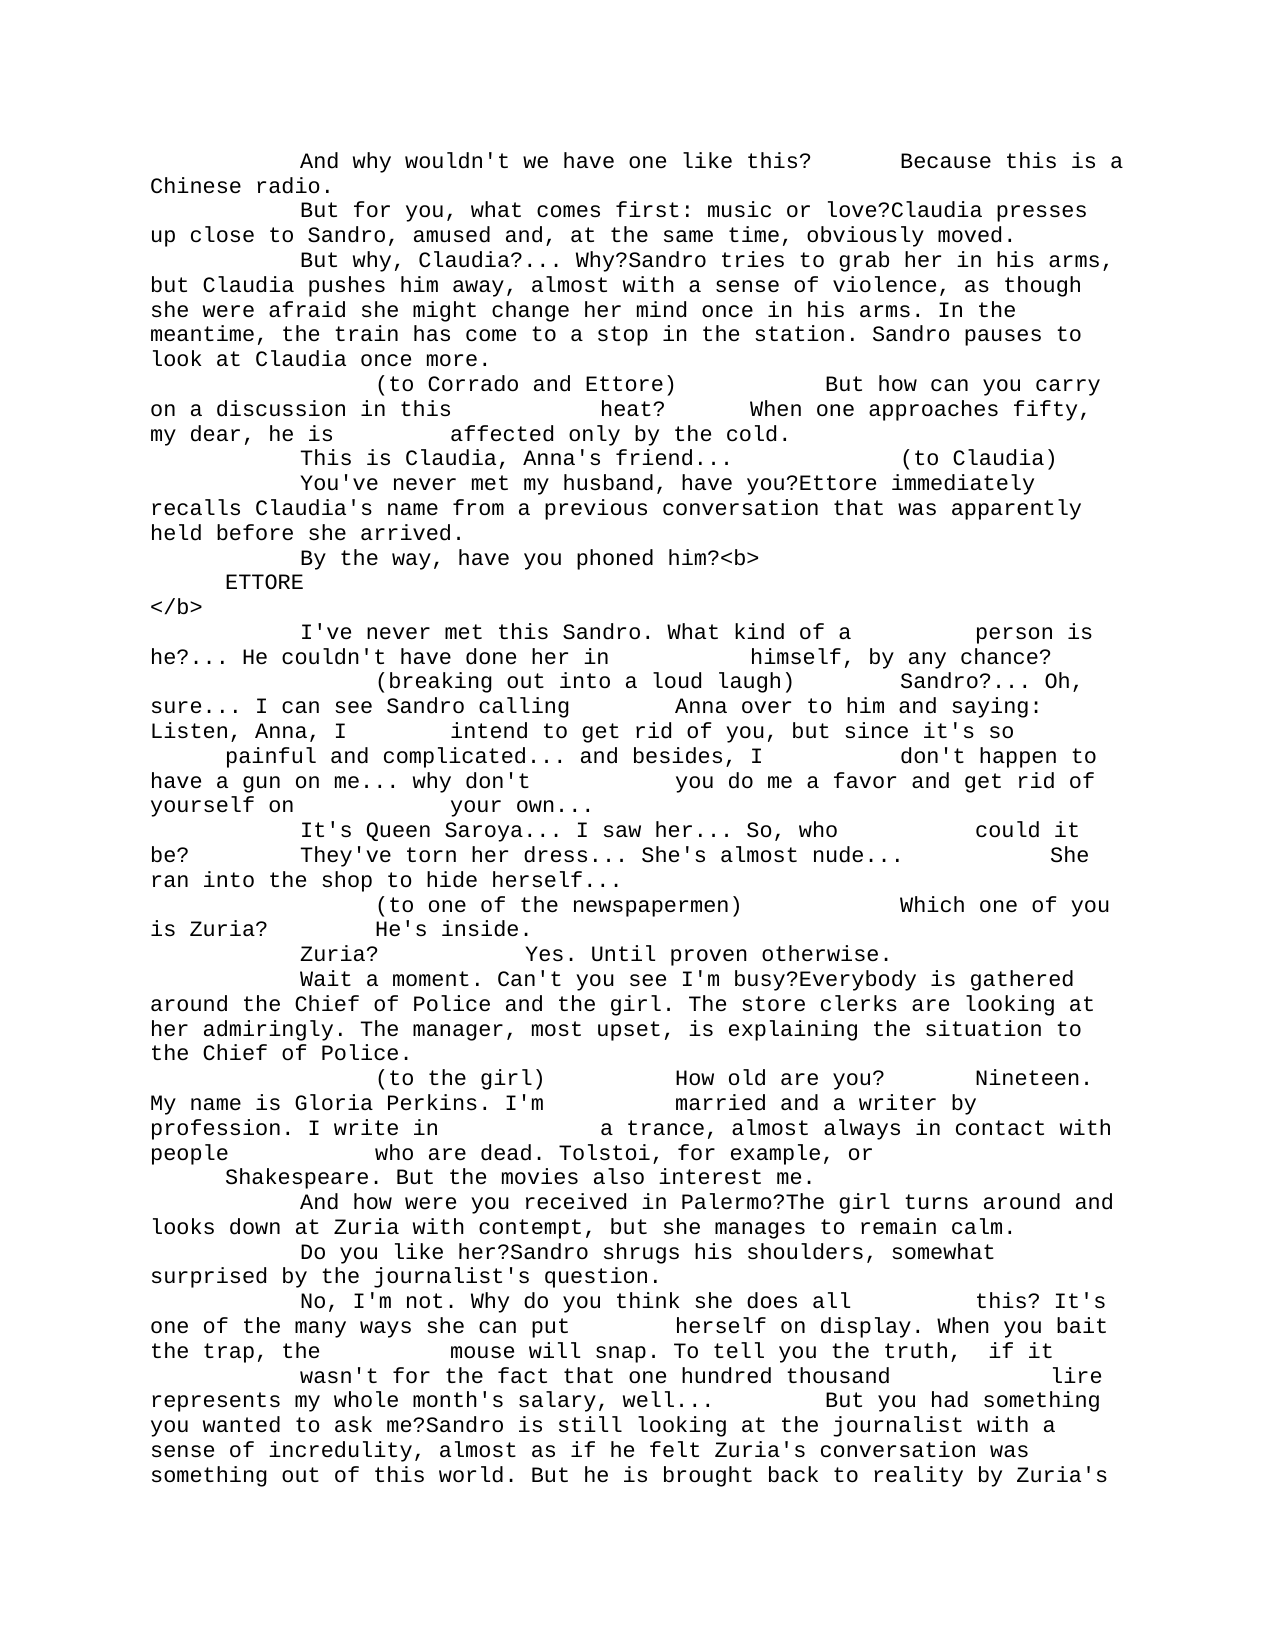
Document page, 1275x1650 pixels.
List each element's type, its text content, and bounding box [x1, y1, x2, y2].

text And why wouldn't we have one like this? Because this is a Chinese radio. [150, 150, 1125, 199]
text </b> [150, 596, 1125, 621]
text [150, 1290, 1125, 1489]
text Do you like her?Sandro shrugs his shoulders, somewhat surprised by the journalist's question. [150, 1241, 1125, 1290]
text And how were you received in Palermo?The girl turns around and looks down at Zuria with contempt, but she manages to remain calm. [150, 1191, 1125, 1241]
text (to Corrado and Ettore) But how can you carry on a discussion in this heat? When one approaches fifty, my dear, he is affected only by the cold. [150, 373, 1125, 447]
text By the way, have you phoned him?<b> ETTORE [150, 547, 1125, 596]
text Zuria? Yes. Until proven otherwise. [150, 943, 1125, 968]
text (to one of the newspapermen) Which one of you is Zuria? He's inside. [150, 894, 1125, 943]
text (to the girl) How old are you? Nineteen. My name is Gloria Perkins. I'm married and a writer by profession. I write in a trance, almost always in contact with people who are dead. Tolstoi, for example, or Shakespeare. But the movies also interest me. [150, 1067, 1125, 1191]
text But for you, what comes first: music or love?Claudia presses up close to Sandro, amused and, at the same time, obviously moved. [150, 199, 1125, 249]
text I've never met this Sandro. What kind of a person is he?... He couldn't have done her in himself, by any chance? (breaking out into a loud laugh) Sandro?... Oh, sure... I can see Sandro calling Anna over to him and saying: Listen, Anna, I intend to get rid of you, but since it's so painful and complicated... and besides, I don't happen to have a gun on me... why don't you do me a favor and get rid of yourself on your own... [150, 621, 1125, 819]
text This is Claudia, Anna's friend... (to Claudia) You've never met my husband, have you?Ettore immediately recalls Claudia's name from a previous conversation that was apparently held before she arrived. [150, 447, 1125, 547]
text It's Queen Saroya... I saw her... So, who could it be? They've torn her dress... She's almost nude... She ran into the shop to hide herself... [150, 819, 1125, 894]
text Wait a moment. Can't you see I'm busy?Everybody is gathered around the Chief of Police and the girl. The store clerks are looking at her admiringly. The manager, most upset, is explaining the situation to the Chief of Police. [150, 968, 1125, 1067]
text But why, Claudia?... Why?Sandro tries to grab her in his arms, but Claudia pushes him away, almost with a sense of violence, as though she were afraid she might change her mind once in his arms. In the meantime, the train has come to a stop in the station. Sandro pauses to look at Claudia once more. [150, 249, 1125, 373]
